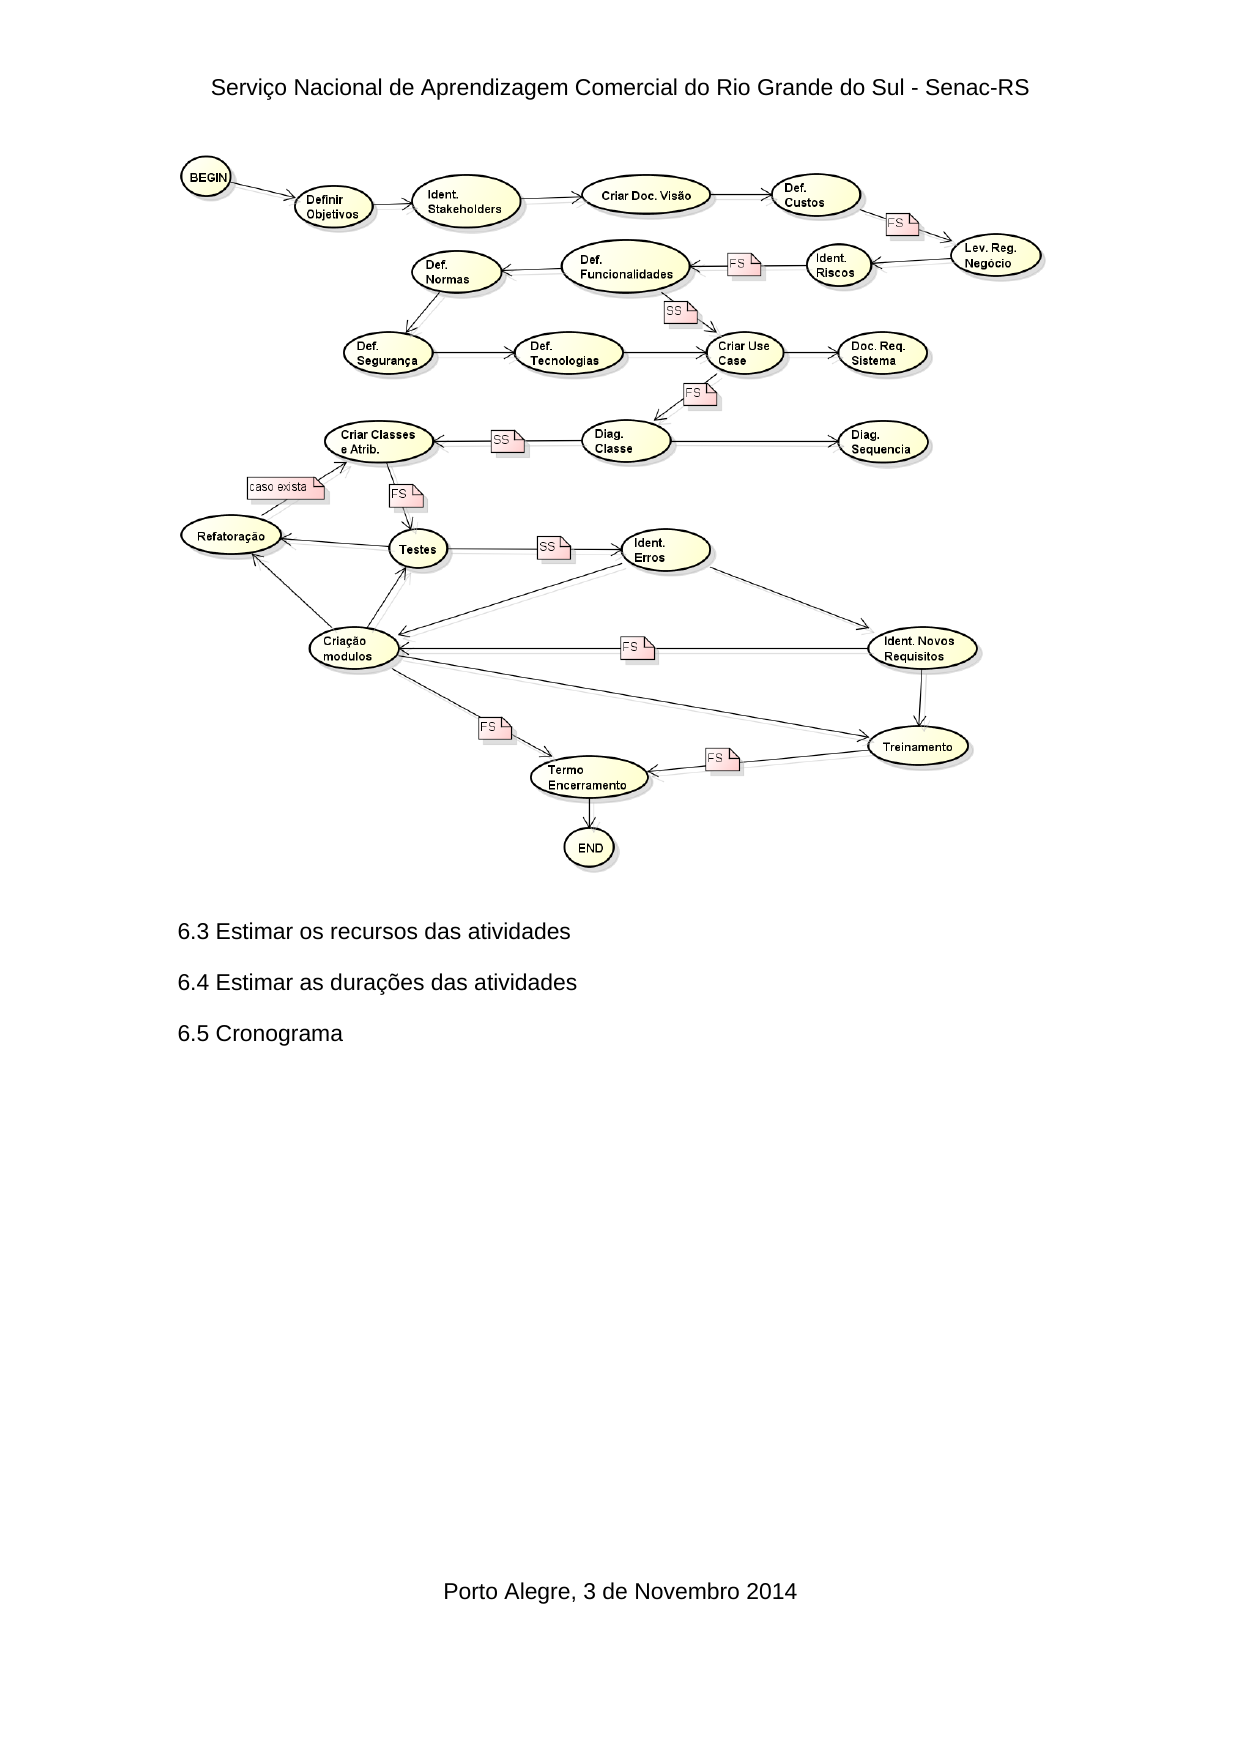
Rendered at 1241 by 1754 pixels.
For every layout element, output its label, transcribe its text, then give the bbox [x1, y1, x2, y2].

text 6.3 Estimar os recursos das atividades [177, 918, 1063, 944]
text 6.5 Cronograma [177, 1020, 1063, 1046]
text 6.4 Estimar as durações das atividades [177, 969, 1063, 995]
picture [177, 147, 1063, 893]
